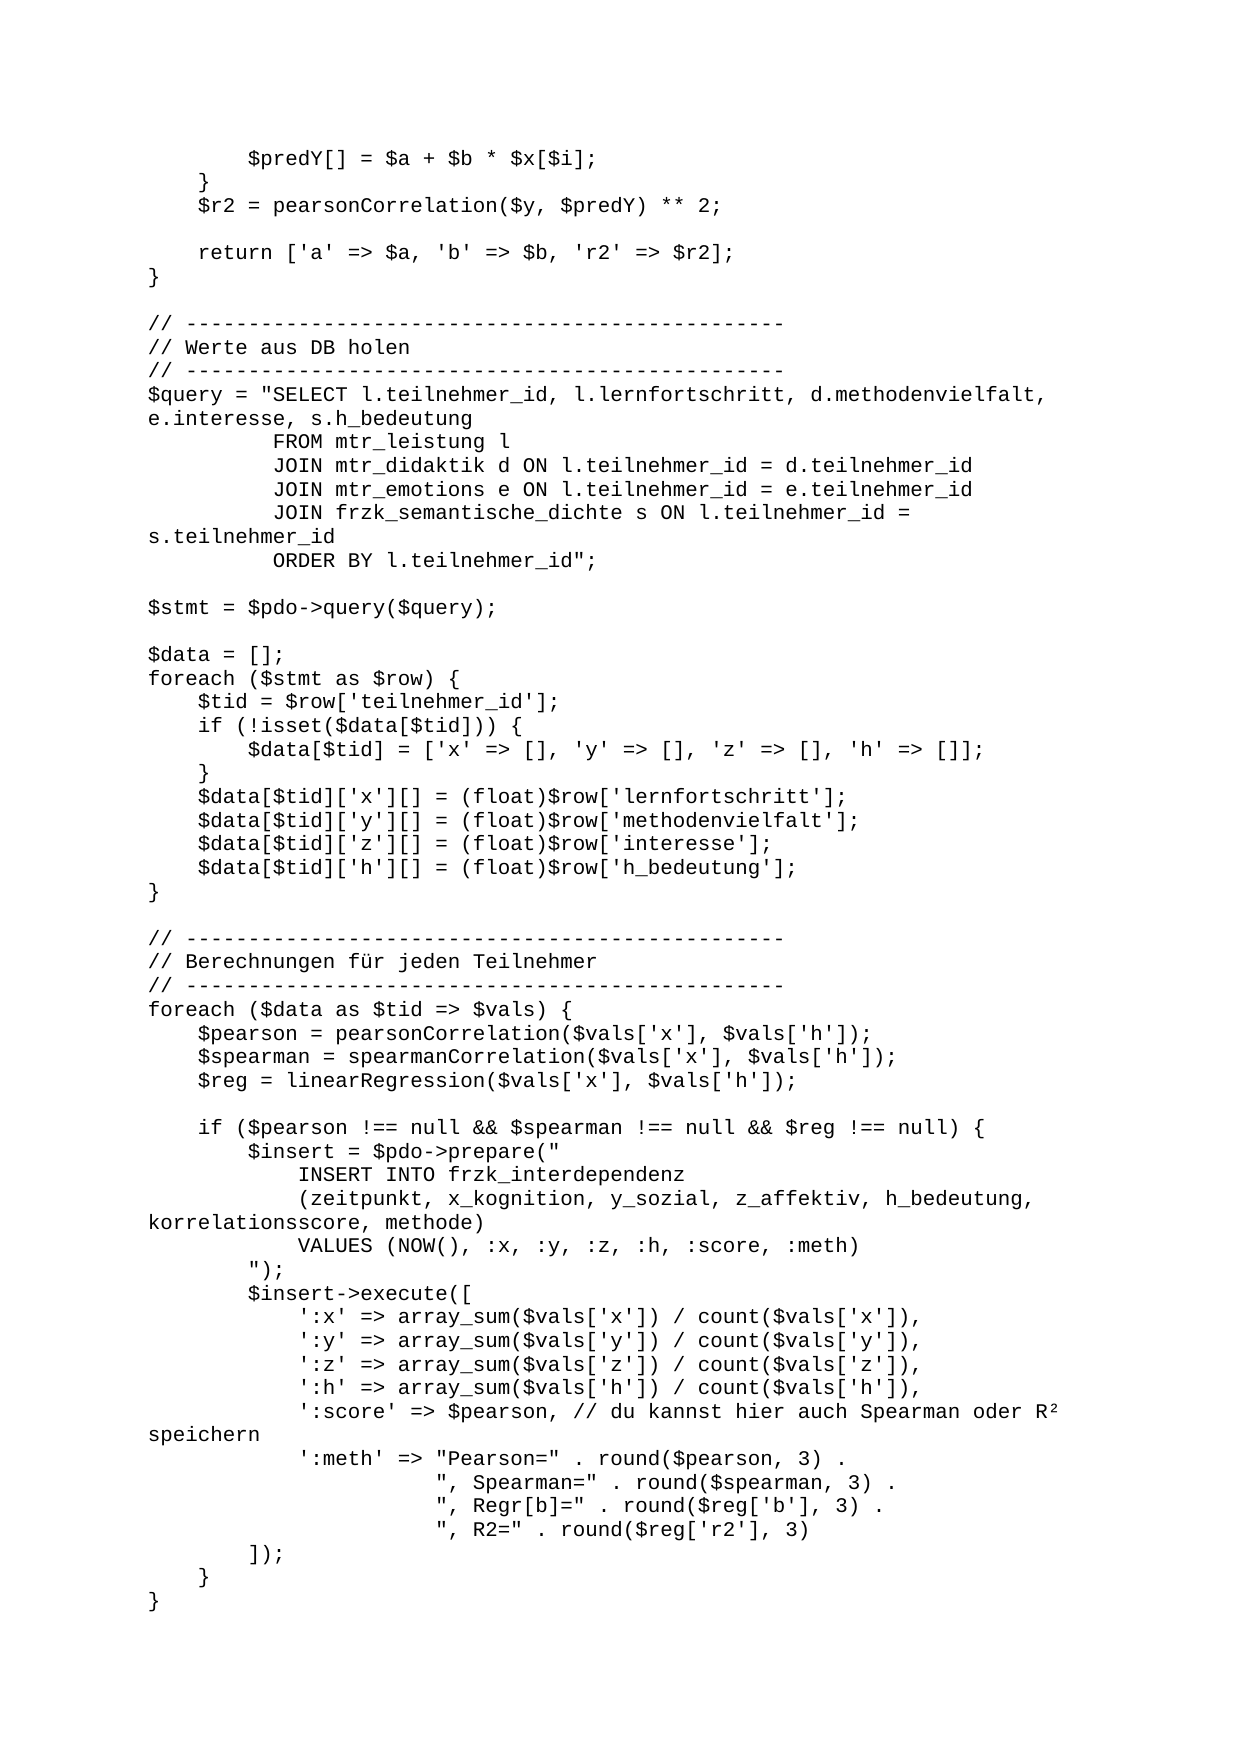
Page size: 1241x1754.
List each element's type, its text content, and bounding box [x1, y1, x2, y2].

text ':x' => array_sum($vals['x']) / count($vals['x']), [148, 1306, 1093, 1330]
text // Werte aus DB holen [148, 337, 1093, 360]
text $data[$tid]['z'][] = (float)$row['interesse']; [148, 833, 1093, 857]
text JOIN mtr_emotions e ON l.teilnehmer_id = e.teilnehmer_id [148, 479, 1093, 502]
text } [148, 881, 1093, 904]
text $pearson = pearsonCorrelation($vals['x'], $vals['h']); [148, 1022, 1093, 1046]
text (zeitpunkt, x_kognition, y_sozial, z_affektiv, h_bedeutung, korrelationsscore, methode) [148, 1188, 1093, 1235]
text foreach ($data as $tid => $vals) { [148, 999, 1093, 1022]
text $stmt = $pdo->query($query); [148, 597, 1093, 621]
text $data[$tid]['y'][] = (float)$row['methodenvielfalt']; [148, 810, 1093, 833]
text foreach ($stmt as $row) { [148, 668, 1093, 691]
text ':meth' => "Pearson=" . round($pearson, 3) . [148, 1448, 1093, 1472]
text VALUES (NOW(), :x, :y, :z, :h, :score, :meth) [148, 1235, 1093, 1259]
text FROM mtr_leistung l [148, 431, 1093, 455]
text ", R2=" . round($reg['r2'], 3) [148, 1519, 1093, 1543]
text $reg = linearRegression($vals['x'], $vals['h']); [148, 1070, 1093, 1093]
text // ------------------------------------------------ [148, 975, 1093, 999]
text $tid = $row['teilnehmer_id']; [148, 691, 1093, 715]
text } [148, 266, 1093, 289]
text // ------------------------------------------------ [148, 928, 1093, 952]
text $data[$tid]['x'][] = (float)$row['lernfortschritt']; [148, 786, 1093, 810]
text "); [148, 1259, 1093, 1283]
text // Berechnungen für jeden Teilnehmer [148, 952, 1093, 975]
text ':z' => array_sum($vals['z']) / count($vals['z']), [148, 1353, 1093, 1377]
text ':h' => array_sum($vals['h']) / count($vals['h']), [148, 1377, 1093, 1401]
text $spearman = spearmanCorrelation($vals['x'], $vals['h']); [148, 1046, 1093, 1070]
text } [148, 1590, 1093, 1614]
text ", Spearman=" . round($spearman, 3) . [148, 1472, 1093, 1495]
text INSERT INTO frzk_interdependenz [148, 1164, 1093, 1188]
text } [148, 171, 1093, 195]
text ':score' => $pearson, // du kannst hier auch Spearman oder R² speichern [148, 1401, 1093, 1448]
text return ['a' => $a, 'b' => $b, 'r2' => $r2]; [148, 242, 1093, 266]
text $data = []; [148, 644, 1093, 668]
text ", Regr[b]=" . round($reg['b'], 3) . [148, 1495, 1093, 1519]
text ]); [148, 1543, 1093, 1566]
text $data[$tid]['h'][] = (float)$row['h_bedeutung']; [148, 857, 1093, 881]
text $insert->execute([ [148, 1283, 1093, 1306]
text ':y' => array_sum($vals['y']) / count($vals['y']), [148, 1330, 1093, 1353]
text if (!isset($data[$tid])) { [148, 715, 1093, 739]
text // ------------------------------------------------ [148, 313, 1093, 337]
text } [148, 1566, 1093, 1590]
text $predY[] = $a + $b * $x[$i]; [148, 148, 1093, 171]
text JOIN mtr_didaktik d ON l.teilnehmer_id = d.teilnehmer_id [148, 455, 1093, 479]
text $query = "SELECT l.teilnehmer_id, l.lernfortschritt, d.methodenvielfalt, e.interesse, s.h_bedeutung [148, 384, 1093, 431]
text $insert = $pdo->prepare(" [148, 1141, 1093, 1164]
text if ($pearson !== null && $spearman !== null && $reg !== null) { [148, 1117, 1093, 1141]
text JOIN frzk_semantische_dichte s ON l.teilnehmer_id = s.teilnehmer_id [148, 502, 1093, 549]
text } [148, 762, 1093, 786]
text $r2 = pearsonCorrelation($y, $predY) ** 2; [148, 195, 1093, 218]
text ORDER BY l.teilnehmer_id"; [148, 549, 1093, 573]
text // ------------------------------------------------ [148, 360, 1093, 384]
text $data[$tid] = ['x' => [], 'y' => [], 'z' => [], 'h' => []]; [148, 739, 1093, 762]
